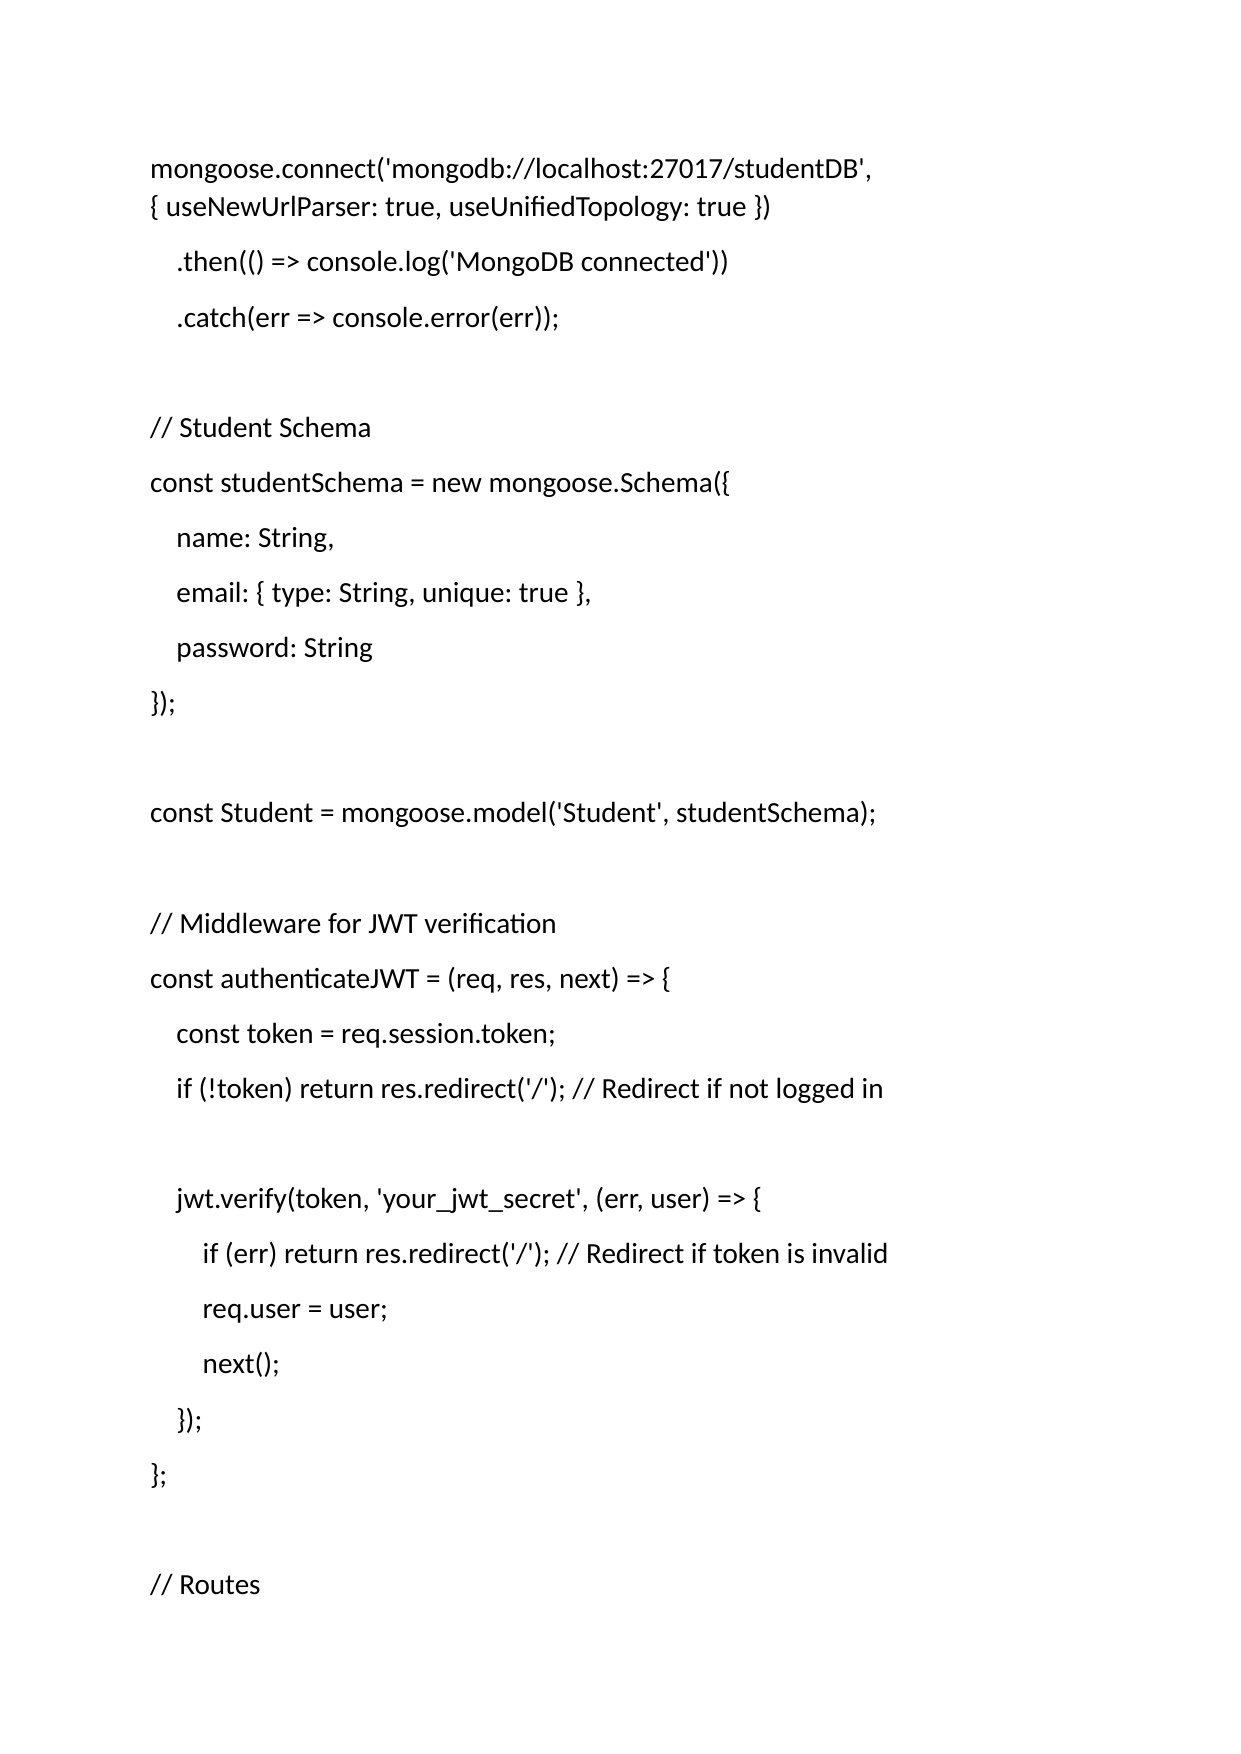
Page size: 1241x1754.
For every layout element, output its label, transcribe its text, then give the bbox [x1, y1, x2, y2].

text }); [150, 1401, 1090, 1436]
text .then(() => console.log('MongoDB connected')) [150, 243, 1090, 279]
text next(); [150, 1346, 1090, 1381]
text name: String, [150, 519, 1090, 555]
text jwt.verify(token, 'your_jwt_secret', (err, user) => { [150, 1180, 1090, 1216]
text const token = req.session.token; [150, 1015, 1090, 1051]
text const Student = mongoose.model('Student', studentSchema); [150, 794, 1090, 830]
text // Routes [150, 1566, 1090, 1602]
text req.user = user; [150, 1291, 1090, 1326]
text // Student Schema [150, 409, 1090, 444]
text mongoose.connect('mongodb://localhost:27017/studentDB', { useNewUrlParser: true, useUnifiedTopology: true }) [150, 150, 1090, 224]
text const authenticateJWT = (req, res, next) => { [150, 960, 1090, 996]
text }); [150, 684, 1090, 720]
text password: String [150, 629, 1090, 665]
text email: { type: String, unique: true }, [150, 574, 1090, 610]
text }; [150, 1456, 1090, 1491]
text if (err) return res.redirect('/'); // Redirect if token is invalid [150, 1235, 1090, 1271]
text if (!token) return res.redirect('/'); // Redirect if not logged in [150, 1070, 1090, 1106]
text .catch(err => console.error(err)); [150, 299, 1090, 334]
text const studentSchema = new mongoose.Schema({ [150, 464, 1090, 499]
text // Middleware for JWT verification [150, 905, 1090, 940]
